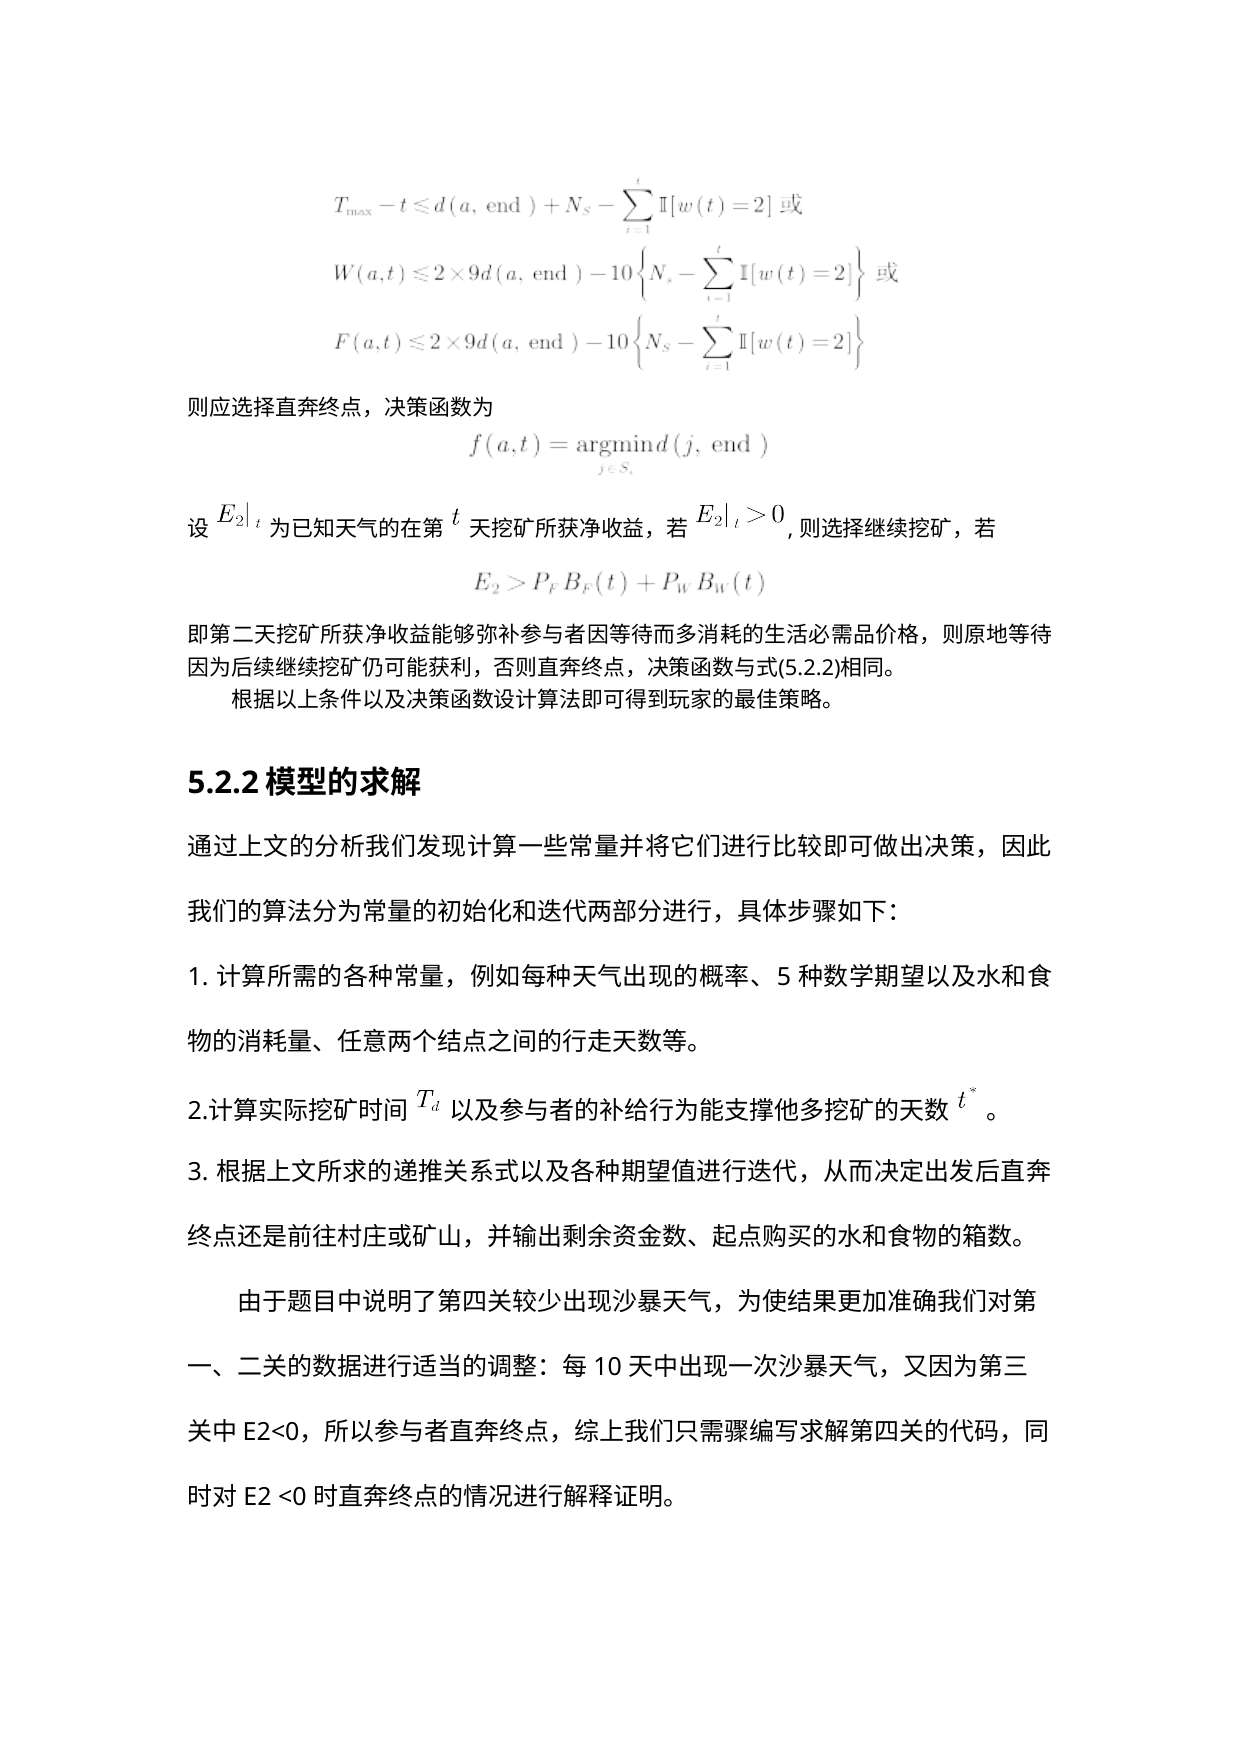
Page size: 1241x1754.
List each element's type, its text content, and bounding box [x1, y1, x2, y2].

text 5.2.2模型的求解 [187, 747, 1053, 812]
text 通过上文的分析我们发现计算一些常量并将它们进行比较即可做出决策，因此我们的算法分为常量的初始化和迭代两部分进行，具体步骤如下： [187, 812, 1053, 942]
text 设 为已知天气的在第 天挖矿所获净收益，若 , 则选择继续挖矿，若 [187, 487, 1053, 552]
text 则应选择直奔终点，决策函数为 [187, 389, 1053, 422]
text 2.计算实际挖矿时间 以及参与者的补给行为能支撑他多挖矿的天数 。 [187, 1072, 1053, 1137]
text 1. 计算所需的各种常量，例如每种天气出现的概率、5 种数学期望以及水和食物的消耗量、任意两个结点之间的行走天数等。 [187, 942, 1053, 1072]
text 3. 根据上文所求的递推关系式以及各种期望值进行迭代，从而决定出发后直奔终点还是前往村庄或矿山，并输出剩余资金数、起点购买的水和食物的箱数。 [187, 1137, 1053, 1267]
text 根据以上条件以及决策函数设计算法即可得到玩家的最佳策略。 [187, 682, 1053, 714]
text 由于题目中说明了第四关较少出现沙暴天气，为使结果更加准确我们对第一、二关的数据进行适当的调整：每 10 天中出现一次沙暴天气，又因为第三关中E2<0，所以参与者直奔终点，综上我们只需骤编写求解第四关的代码，同时对 E2 <0 时直奔终点的情况进行解释证明。 [187, 1267, 1053, 1527]
text 即第二天挖矿所获净收益能够弥补参与者因等待而多消耗的生活必需品价格，则原地等待，因为后续继续挖矿仍可能获利，否则直奔终点，决策函数与式(5.2.2)相同。 [187, 617, 1053, 682]
